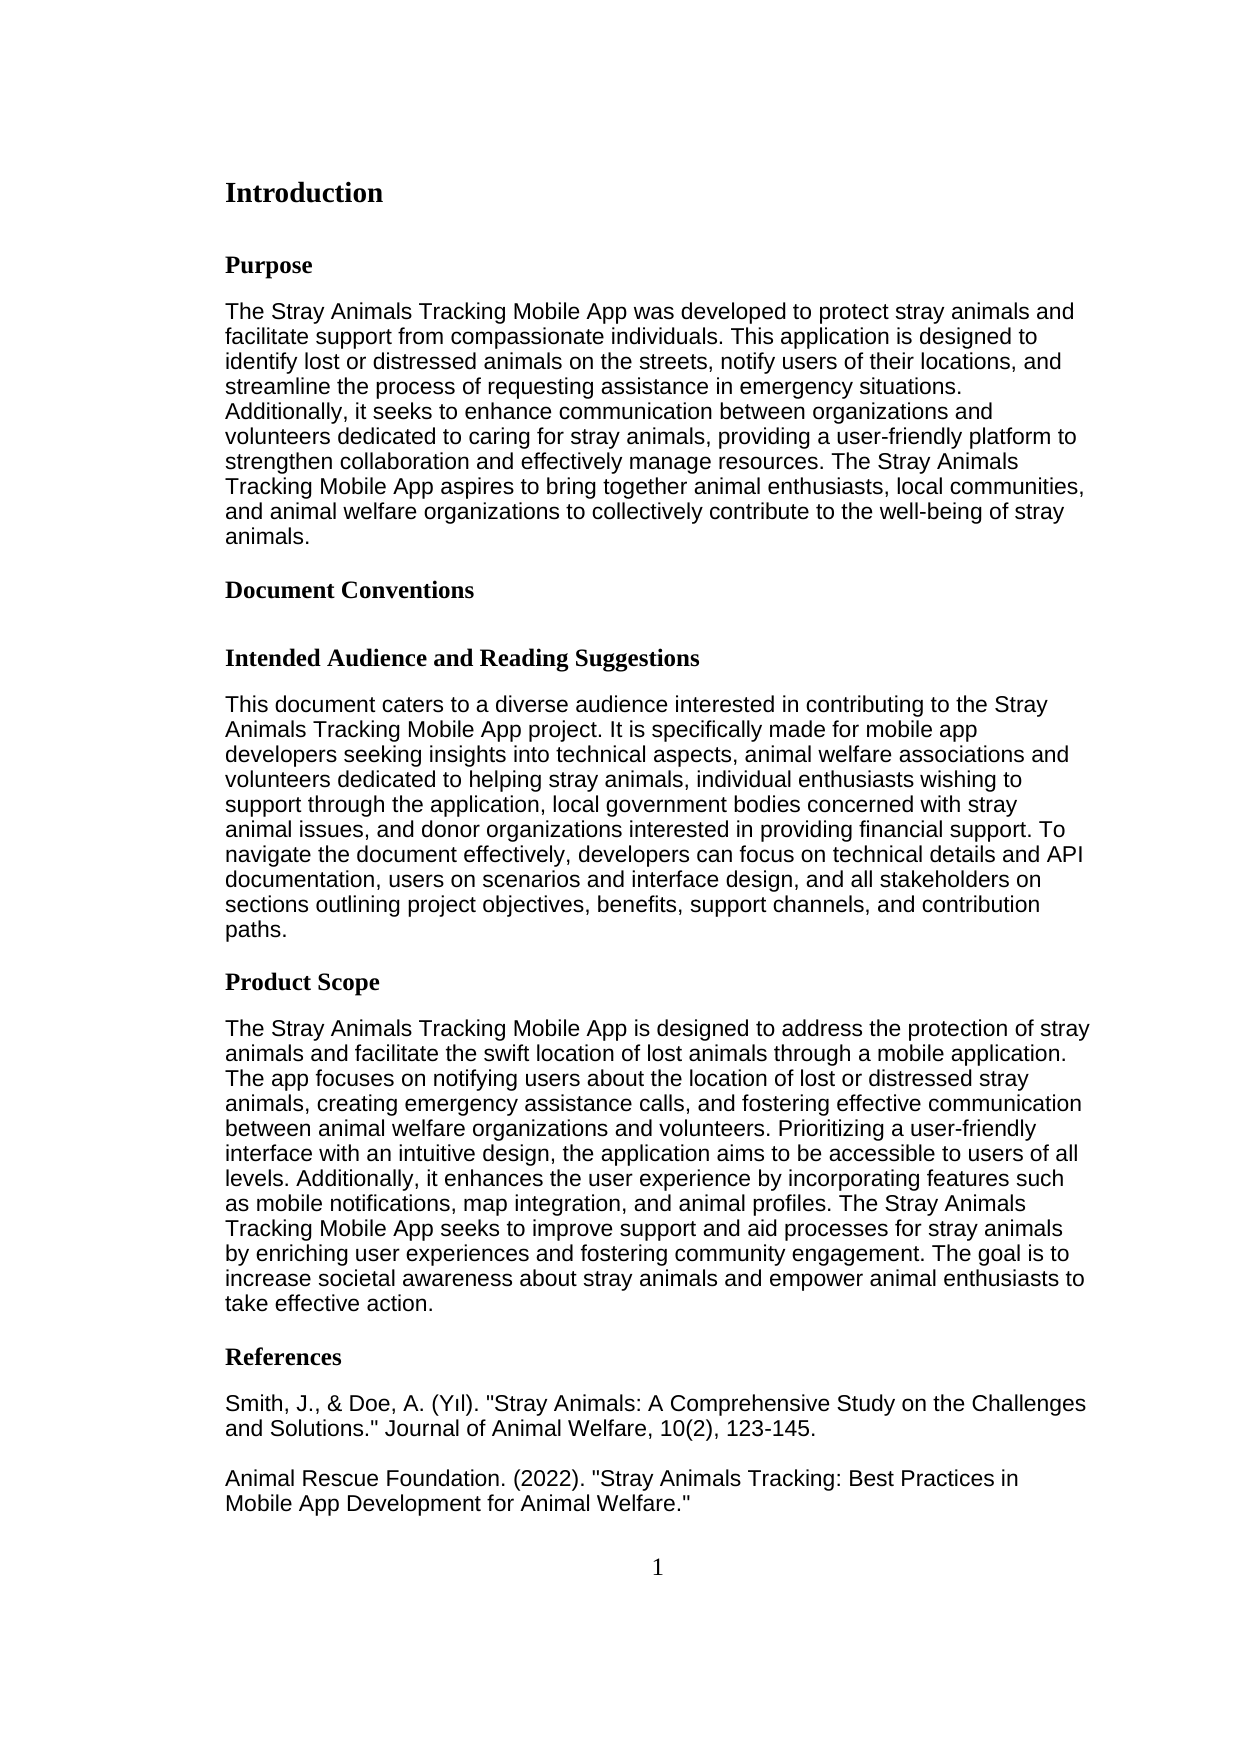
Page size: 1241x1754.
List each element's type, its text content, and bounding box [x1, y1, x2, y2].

subtitle Document Conventions [225, 575, 1090, 603]
text Smith, J., & Doe, A. (Yıl). "Stray Animals: A Comprehensive Study on the Challenges and Solutions." Journal of Animal Welfare, 10(2), 123-145. [225, 1391, 1090, 1441]
text This document caters to a diverse audience interested in contributing to the Stray Animals Tracking Mobile App project. It is specifically made for mobile app developers seeking insights into technical aspects, animal welfare associations and volunteers dedicated to helping stray animals, individual enthusiasts wishing to support through the application, local government bodies concerned with stray animal issues, and donor organizations interested in providing financial support. To navigate the document effectively, developers can focus on technical details and API documentation, users on scenarios and interface design, and all stakeholders on sections outlining project objectives, benefits, support channels, and contribution paths. [225, 692, 1090, 942]
subtitle Purpose [225, 250, 1090, 279]
subtitle Introduction [225, 175, 1090, 208]
text Animal Rescue Foundation. (2022). "Stray Animals Tracking: Best Practices in Mobile App Development for Animal Welfare." [225, 1466, 1090, 1516]
text The Stray Animals Tracking Mobile App was developed to protect stray animals and facilitate support from compassionate individuals. This application is designed to identify lost or distressed animals on the streets, notify users of their locations, and streamline the process of requesting assistance in emergency situations. Additionally, it seeks to enhance communication between organizations and volunteers dedicated to caring for stray animals, providing a user-friendly platform to strengthen collaboration and effectively manage resources. The Stray Animals Tracking Mobile App aspires to bring together animal enthusiasts, local communities, and animal welfare organizations to collectively contribute to the well-being of stray animals. [225, 300, 1090, 550]
subtitle Intended Audience and Reading Suggestions [225, 643, 1090, 672]
text The Stray Animals Tracking Mobile App is designed to address the protection of stray animals and facilitate the swift location of lost animals through a mobile application. The app focuses on notifying users about the location of lost or distressed stray animals, creating emergency assistance calls, and fostering effective communication between animal welfare organizations and volunteers. Prioritizing a user-friendly interface with an intuitive design, the application aims to be accessible to users of all levels. Additionally, it enhances the user experience by incorporating features such as mobile notifications, map integration, and animal profiles. The Stray Animals Tracking Mobile App seeks to improve support and aid processes for stray animals by enriching user experiences and fostering community engagement. The goal is to increase societal awareness about stray animals and empower animal enthusiasts to take effective action. [225, 1017, 1090, 1317]
subtitle References [225, 1342, 1090, 1370]
subtitle Product Scope [225, 967, 1090, 996]
